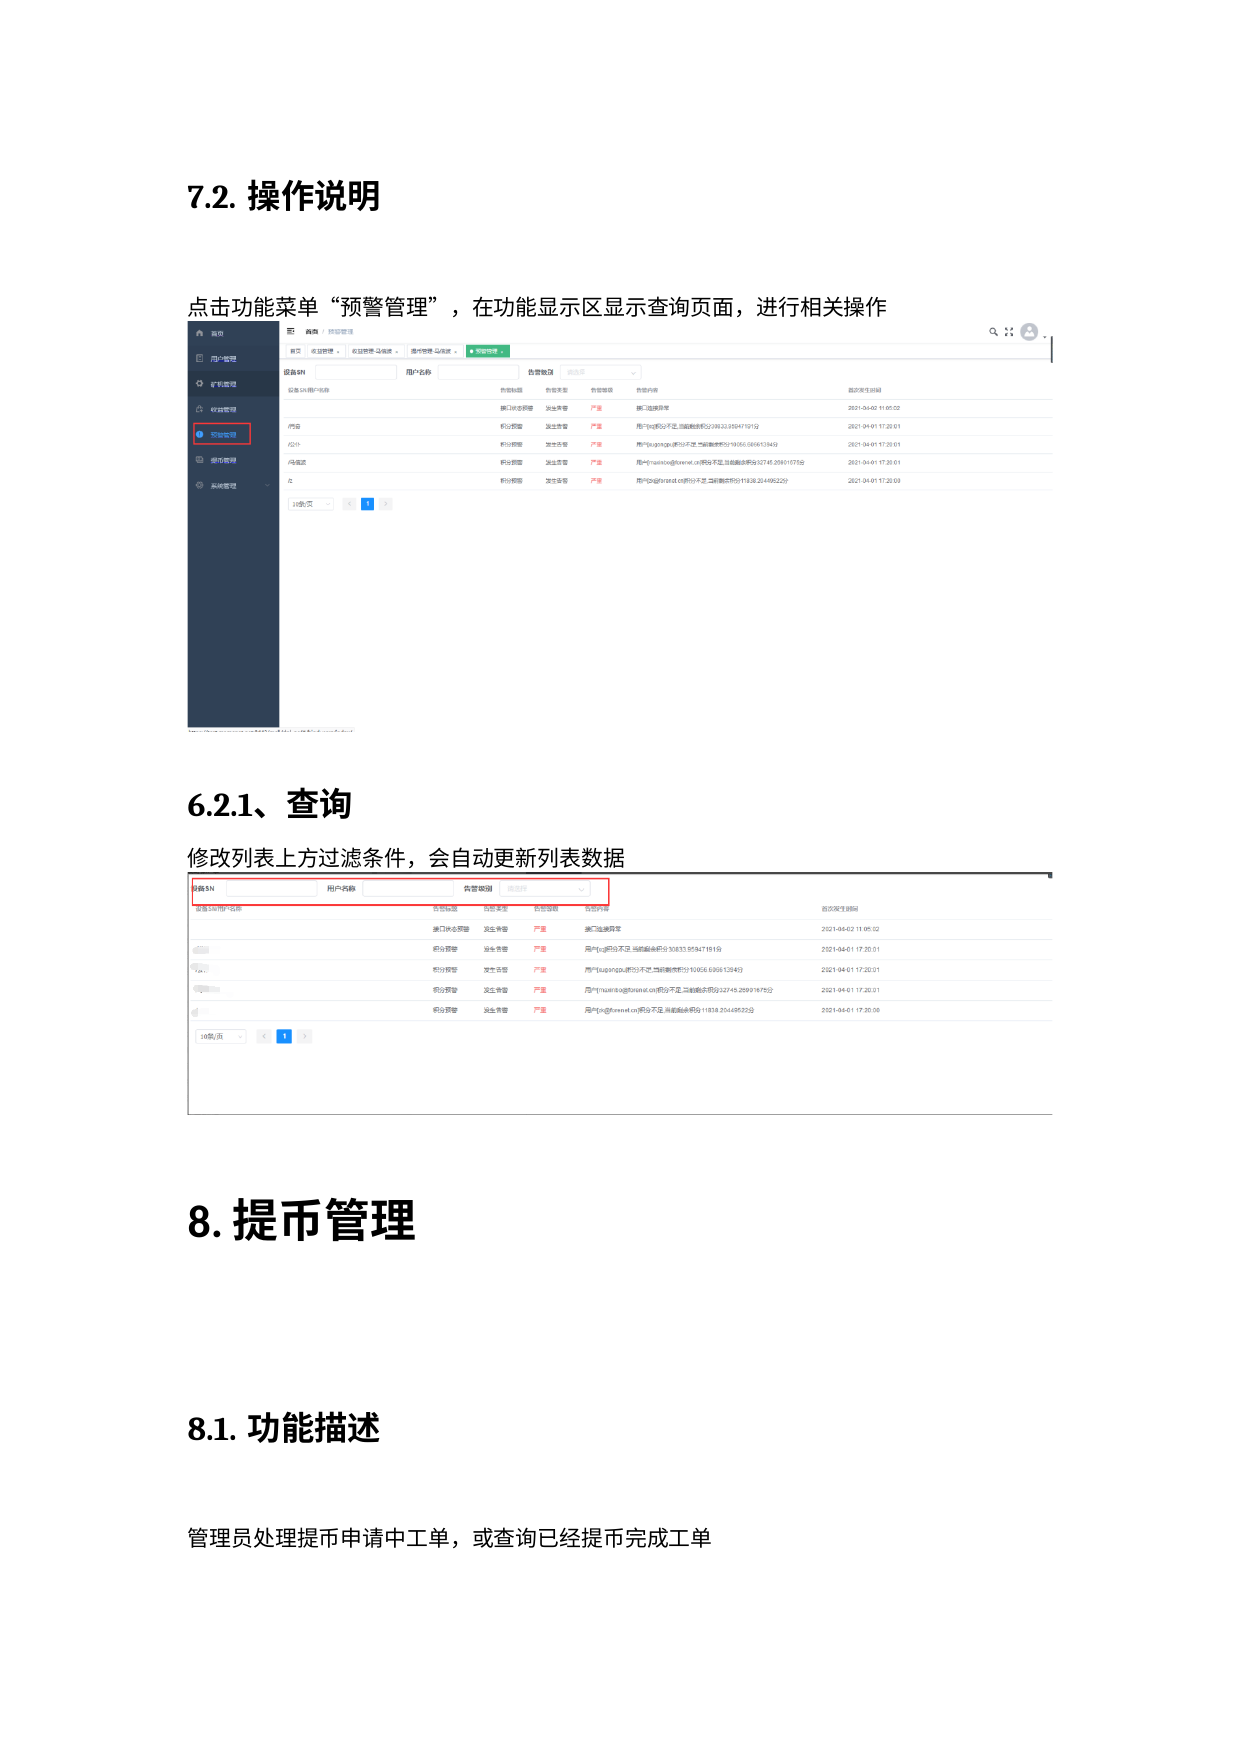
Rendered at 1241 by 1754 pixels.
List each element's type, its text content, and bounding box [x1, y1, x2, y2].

subtitle 提币管理 [187, 1168, 1053, 1266]
picture [187, 872, 1053, 1115]
text 点击功能菜单“预警管理”，在功能显示区显示查询页面，进行相关操作 [187, 289, 1053, 321]
text 修改列表上方过滤条件，会自动更新列表数据 [187, 840, 1053, 872]
subtitle 操作说明 [187, 162, 1053, 227]
subtitle 功能描述 [187, 1393, 1053, 1458]
text 管理员处理提币申请中工单，或查询已经提币完成工单 [187, 1520, 1053, 1553]
picture [187, 321, 1053, 732]
title 6.2.1、查询 [187, 769, 1053, 834]
